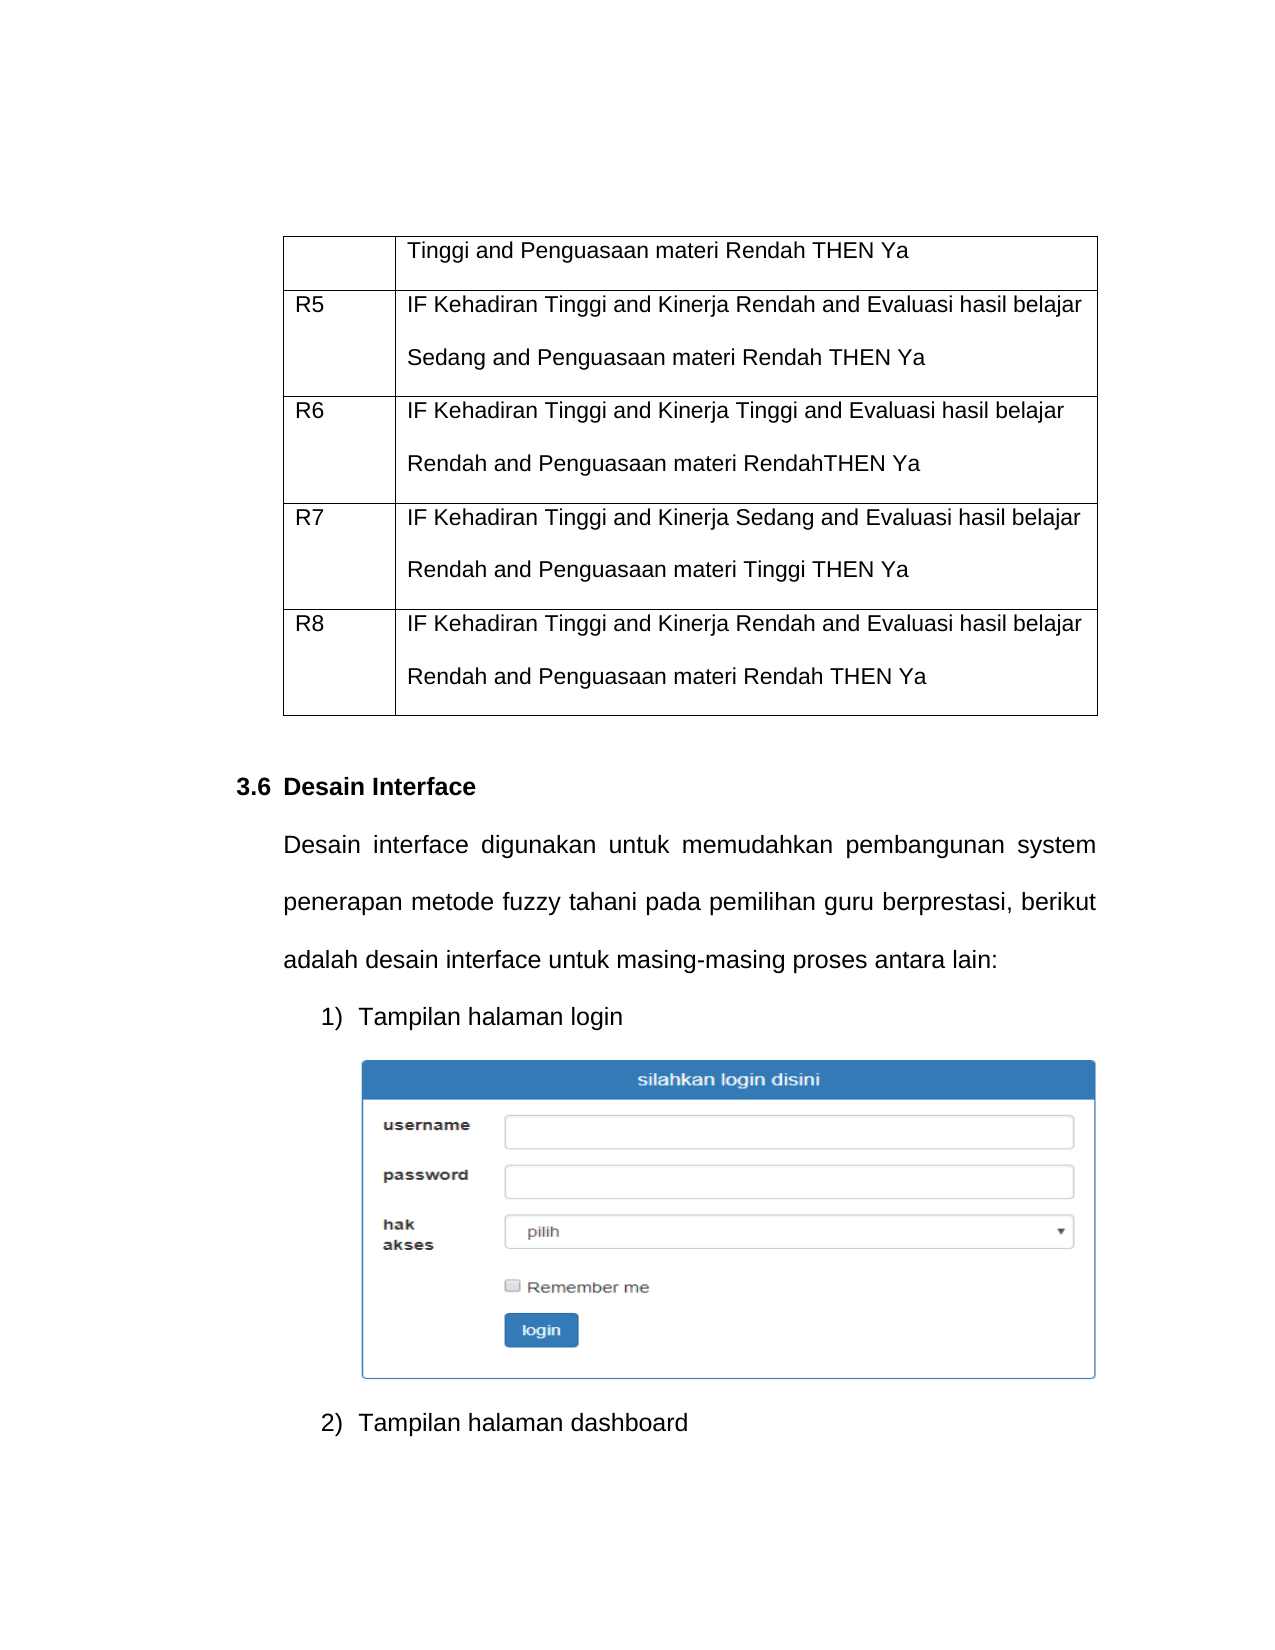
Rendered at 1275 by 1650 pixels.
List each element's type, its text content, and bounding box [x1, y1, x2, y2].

list Desain Interface [236, 772, 1098, 801]
table_cell R6 [284, 397, 395, 503]
list Tampilan halaman dashboard [321, 1408, 1098, 1437]
list Tampilan halaman login [321, 1002, 1098, 1031]
table_cell IF Kehadiran Tinggi and Kinerja Sedang and Evaluasi hasil belajar Rendah and Penguasaan materi Tinggi THEN Ya [396, 504, 1097, 609]
table_cell R7 [284, 504, 395, 609]
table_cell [396, 237, 1097, 290]
table_cell IF Kehadiran Tinggi and Kinerja Tinggi and Evaluasi hasil belajar Rendah and Penguasaan materi RendahTHEN Ya [396, 397, 1097, 503]
table_cell IF Kehadiran Tinggi and Kinerja Rendah and Evaluasi hasil belajar Rendah and Penguasaan materi Rendah THEN Ya [396, 610, 1097, 715]
table_cell IF Kehadiran Tinggi and Kinerja Rendah and Evaluasi hasil belajar Sedang and Penguasaan materi Rendah THEN Ya [396, 291, 1097, 396]
table_cell R4 [284, 237, 395, 290]
table_cell R8 [284, 610, 395, 715]
picture [358, 1060, 1101, 1381]
table_cell R5 [284, 291, 395, 396]
list Desain interface digunakan untuk memudahkan pembangunan system penerapan metode fuzzy tahani pada pemilihan guru berprestasi, berikut adalah desain interface untuk masing-masing proses antara lain: [283, 830, 1098, 974]
